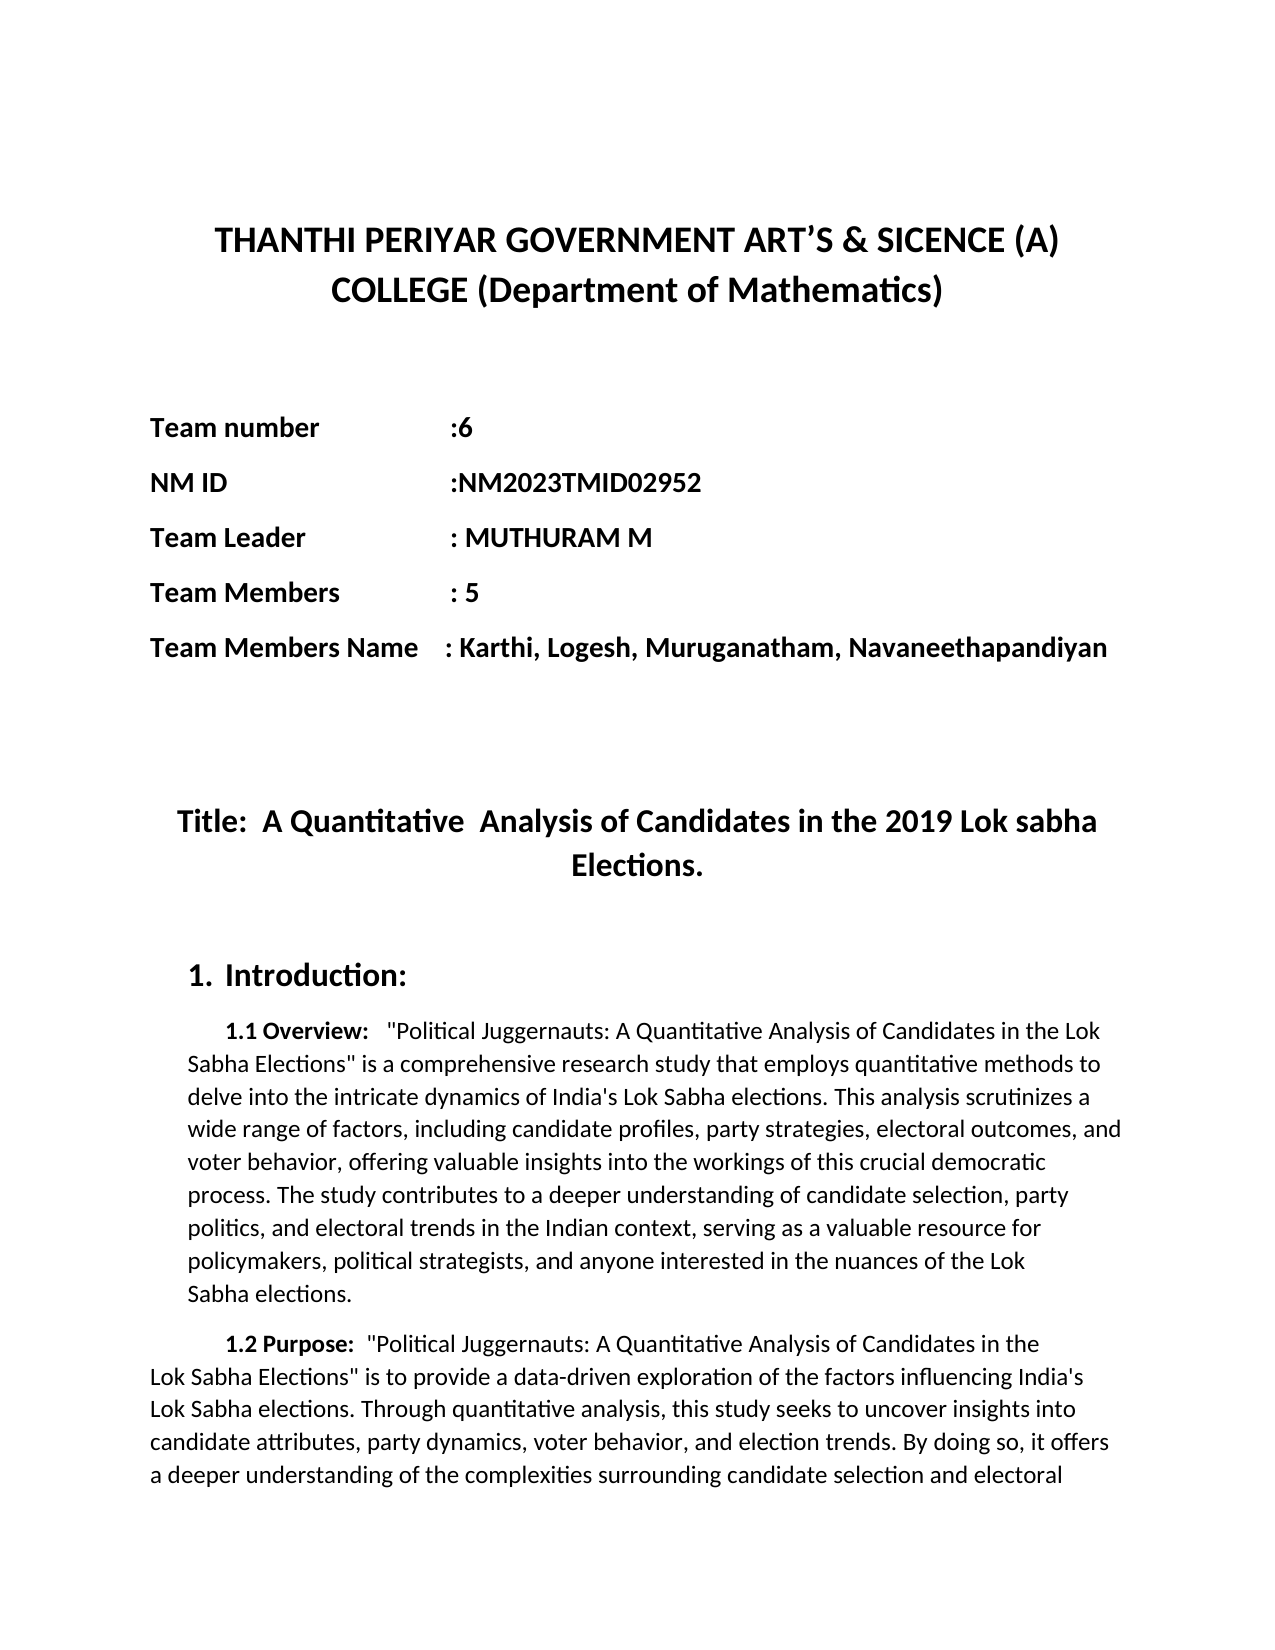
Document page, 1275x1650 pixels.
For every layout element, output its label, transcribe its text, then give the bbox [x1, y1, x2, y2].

text Team Leader : MUTHURAM M [150, 519, 1125, 554]
text Title: A Quantitative Analysis of Candidates in the 2019 Lok sabha Elections. [150, 800, 1125, 885]
list Introduction: [187, 954, 1125, 995]
text THANTHI PERIYAR GOVERNMENT ART’S & SICENCE (A) COLLEGE (Department of Mathematics) [150, 216, 1125, 311]
text Team Members : 5 [150, 574, 1125, 610]
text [150, 1328, 1125, 1490]
text Team Members Name : Karthi, Logesh, Muruganatham, Navaneethapandiyan [150, 629, 1125, 665]
text Team number :6 [150, 409, 1125, 444]
text 1.1 Overview: "Political Juggernauts: A Quantitative Analysis of Candidates in the Lok Sabha Elections" is a comprehensive research study that employs quantitative methods to delve into the intricate dynamics of India's Lok Sabha elections. This analysis scrutinizes a wide range of factors, including candidate profiles, party strategies, electoral outcomes, and voter behavior, offering valuable insights into the workings of this crucial democratic process. The study contributes to a deeper understanding of candidate selection, party politics, and electoral trends in the Indian context, serving as a valuable resource for policymakers, political strategists, and anyone interested in the nuances of the Lok Sabha elections. [187, 1015, 1125, 1309]
text NM ID :NM2023TMID02952 [150, 464, 1125, 499]
